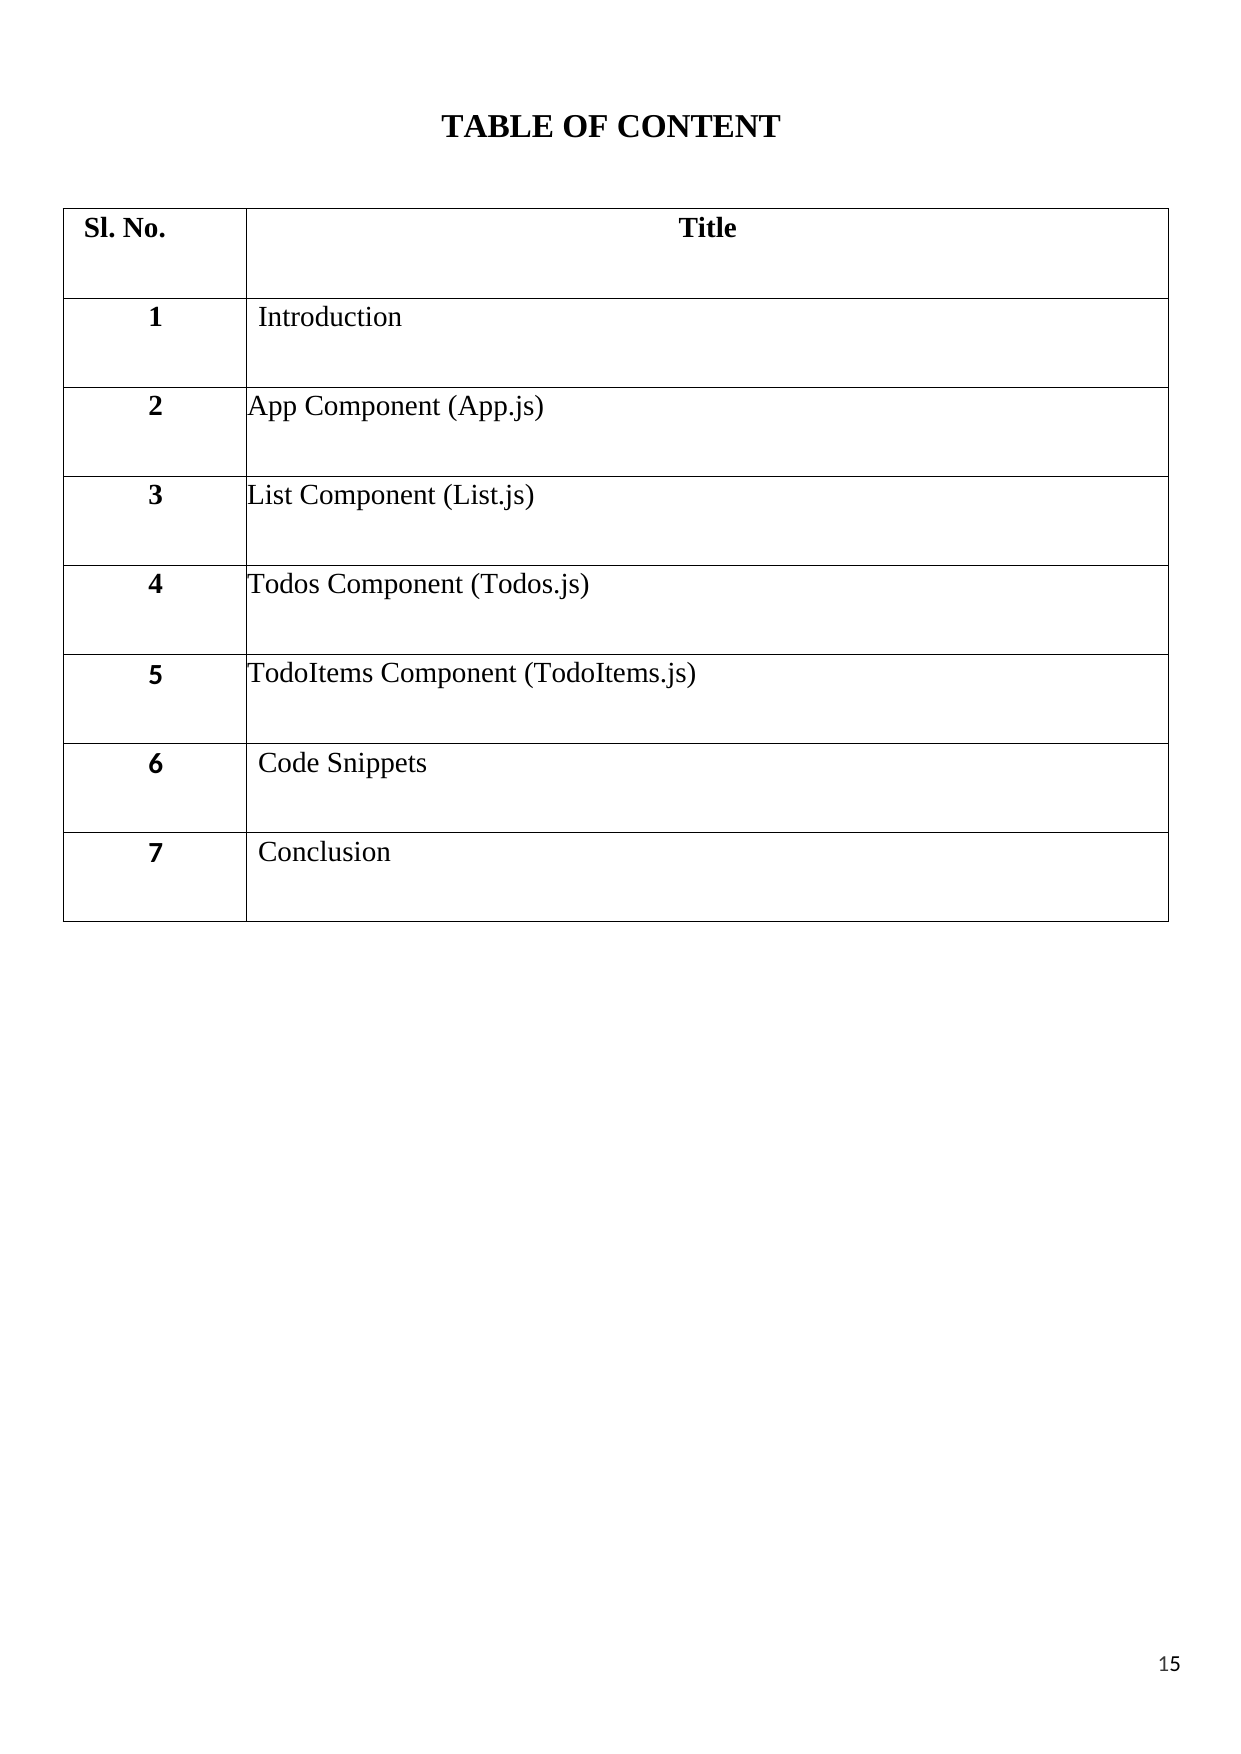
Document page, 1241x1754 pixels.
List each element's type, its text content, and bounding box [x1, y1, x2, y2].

table_cell 4 [64, 566, 246, 654]
table_cell 3 [64, 477, 246, 565]
table_cell App Component (App.js) [247, 388, 1168, 476]
text TABLE OF CONTENT [392, 106, 1192, 144]
table_cell 1 [64, 299, 246, 387]
table_cell Introduction [247, 299, 1168, 387]
table_cell TodoItems Component (TodoItems.js) [247, 655, 1168, 743]
table_cell 6 [64, 744, 246, 832]
table_cell List Component (List.js) [247, 477, 1168, 565]
table_cell Todos Component (Todos.js) [247, 566, 1168, 654]
table_cell 7 [64, 833, 246, 921]
table_cell 2 [64, 388, 246, 476]
table_cell Code Snippets [247, 744, 1168, 832]
table_cell 5 [64, 655, 246, 743]
table_cell Conclusion [247, 833, 1168, 921]
table_header Title [247, 209, 1168, 297]
table_header Sl. No. [64, 209, 246, 297]
